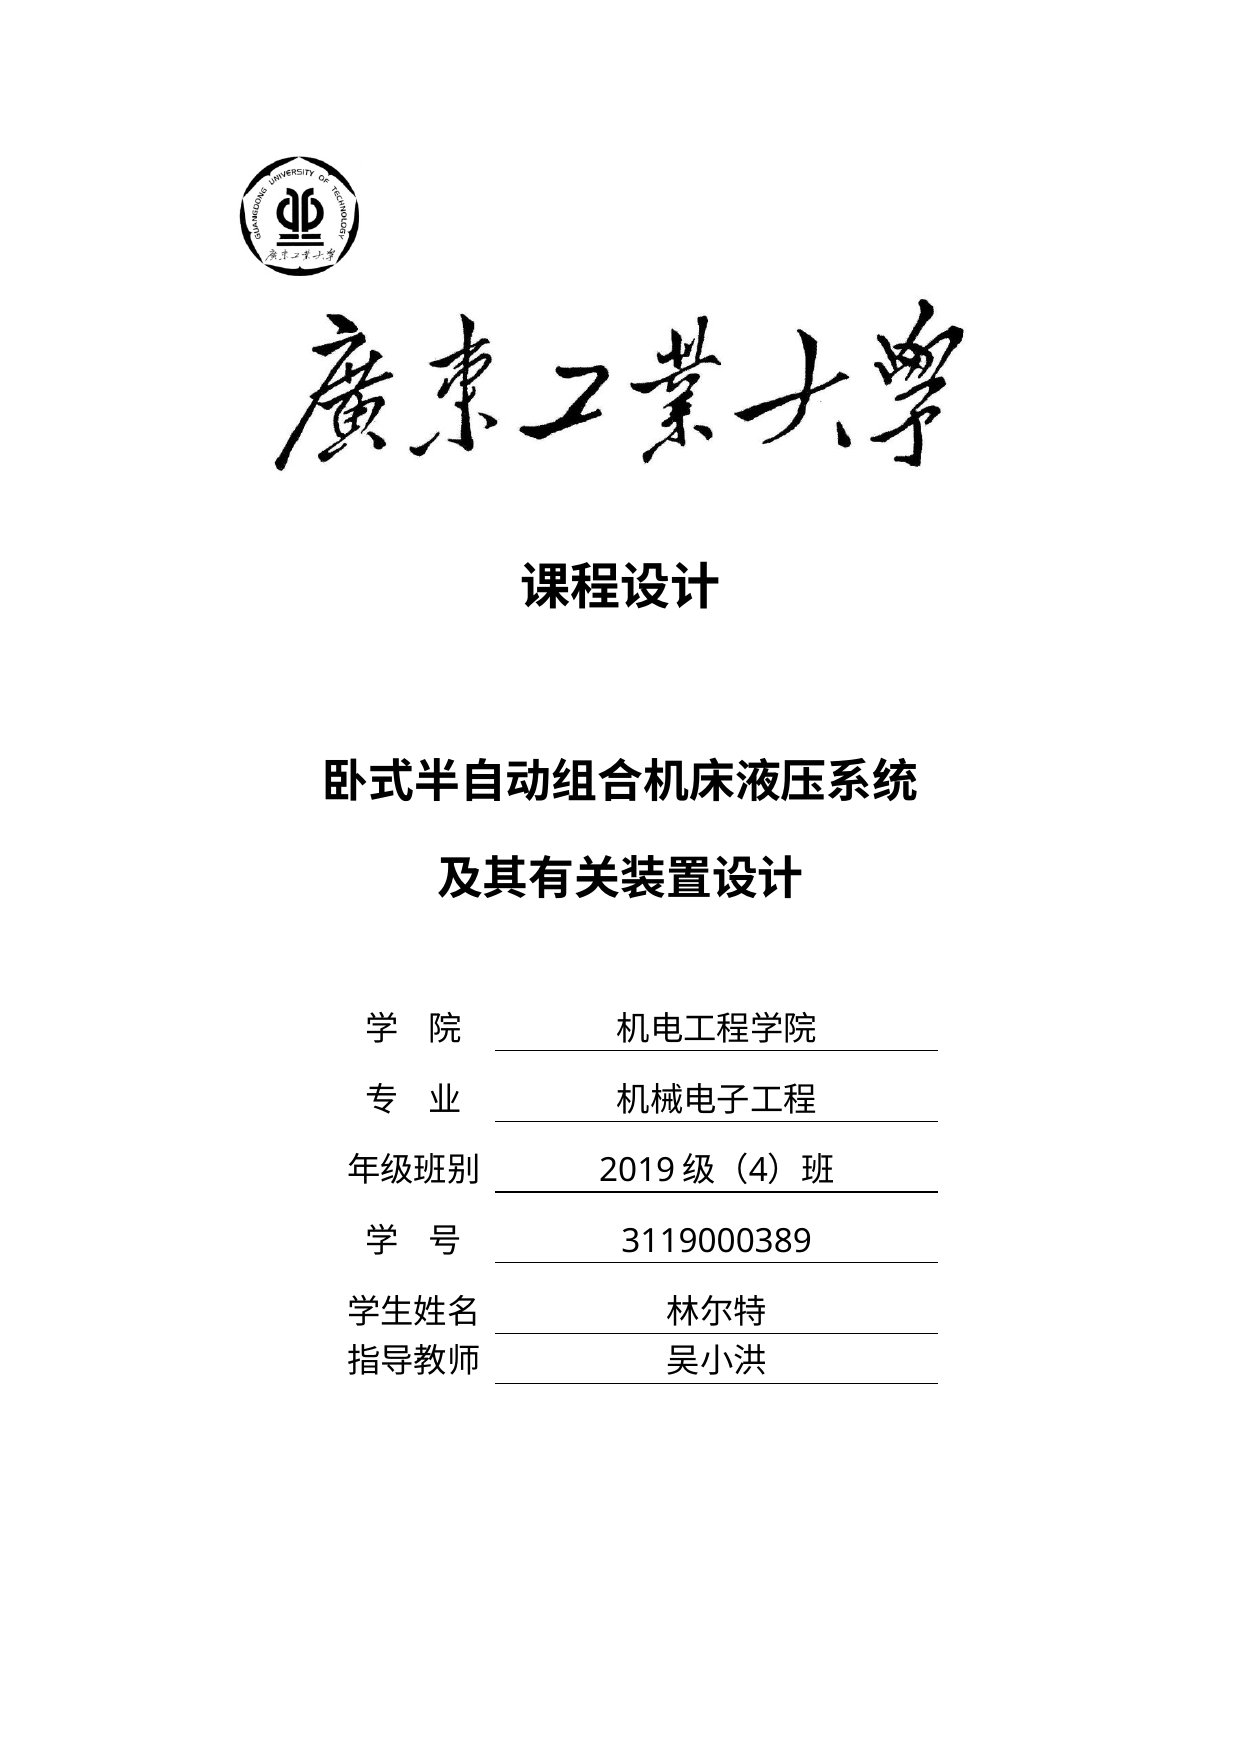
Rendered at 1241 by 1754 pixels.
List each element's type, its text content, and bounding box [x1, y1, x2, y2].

table_header 学 院 [333, 979, 495, 1050]
table_header 机电工程学院 [495, 979, 938, 1050]
table_cell 年级班别 [333, 1121, 495, 1191]
text 卧式半自动组合机床液压系统 [187, 729, 1053, 826]
table_cell 3119000389 [495, 1193, 938, 1262]
table_cell 2019级（4）班 [495, 1122, 938, 1191]
text 课程设计 [187, 534, 1053, 631]
table_cell 机械电子工程 [495, 1051, 938, 1121]
table_cell 吴小洪 [495, 1334, 938, 1382]
table_cell 林尔特 [495, 1263, 938, 1333]
picture [271, 295, 970, 479]
text 及其有关装置设计 [187, 826, 1053, 924]
table_cell 学生姓名 [333, 1262, 495, 1333]
table_cell 指导教师 [333, 1333, 495, 1382]
picture [237, 152, 363, 280]
table_cell 学 号 [333, 1191, 495, 1262]
table_cell 专 业 [333, 1050, 495, 1121]
